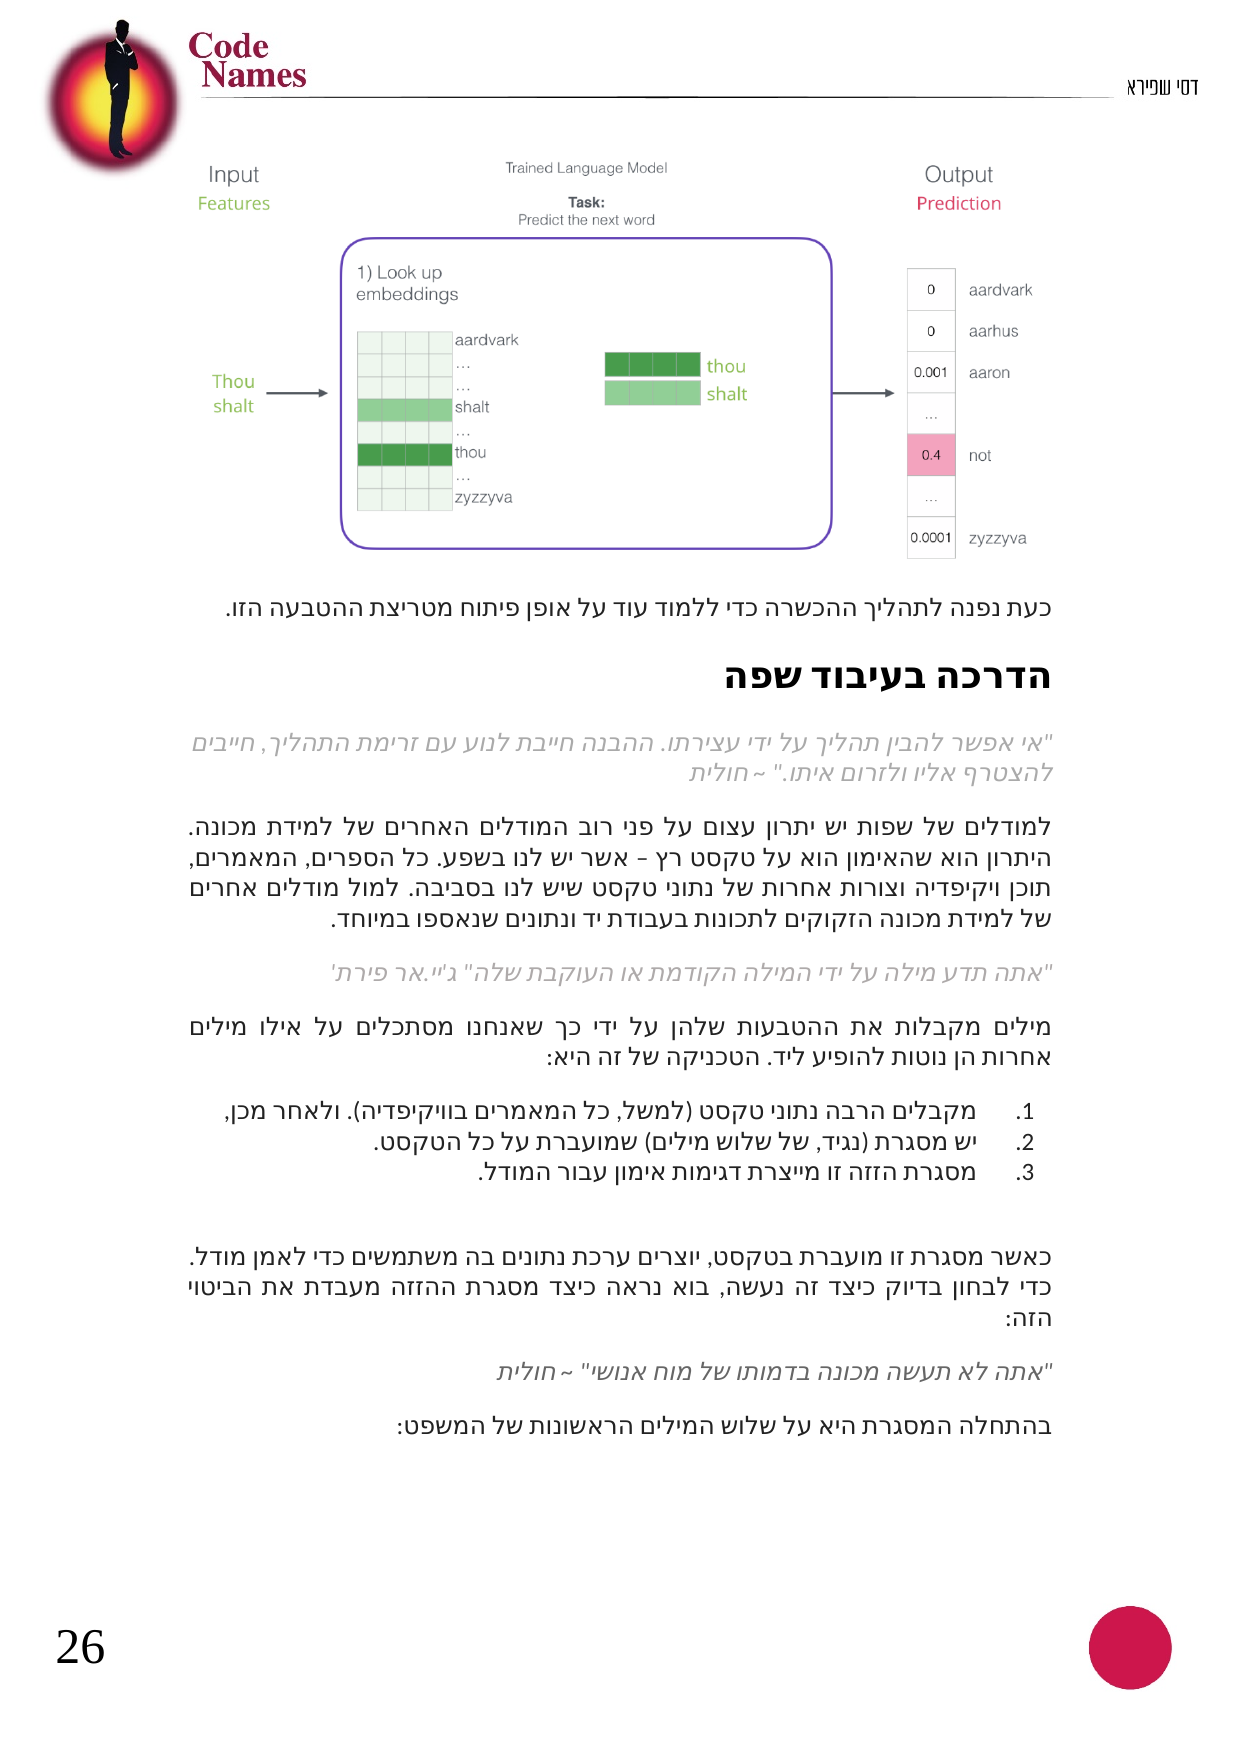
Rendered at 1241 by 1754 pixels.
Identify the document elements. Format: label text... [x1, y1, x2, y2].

text כעת נפנה לתהליך ההכשרה כדי ללמוד עוד על אופן פיתוח מטריצת ההטבעה הזו. [187, 592, 1053, 623]
text בהתחלה המסגרת היא על שלוש המילים הראשונות של המשפט: [187, 1410, 1053, 1441]
list מסגרת הזזה זו מייצרת דגימות אימון עבור המודל. [187, 1157, 1015, 1187]
text "אי אפשר להבין תהליך על ידי עצירתו. ההבנה חייבת לנוע עם זרימת התהליך, חייבים להצטרף אליו ולזרום איתו." ~ חולית [187, 727, 1053, 788]
text כאשר מסגרת זו מועברת בטקסט, יוצרים ערכת נתונים בה משתמשים כדי לאמן מודל. כדי לבחון בדיוק כיצד זה נעשה, בוא נראה כיצד מסגרת ההזזה מעבדת את הביטוי הזה: [187, 1241, 1053, 1333]
list יש מסגרת (נגיד, של שלוש מילים) שמועברת על כל הטקסט. [187, 1126, 1015, 1157]
text מילים מקבלות את ההטבעות שלהן על ידי כך שאנחנו מסתכלים על אילו מילים אחרות הן נוטות להופיע ליד. הטכניקה של זה היא: [187, 1011, 1053, 1072]
list מקבלים הרבה נתוני טקסט (למשל, כל המאמרים בוויקיפדיה). ולאחר מכן, [187, 1096, 1015, 1126]
subtitle הדרכה בעיבוד שפה [187, 652, 1053, 698]
text למודלים של שפות יש יתרון עצום על פני רוב המודלים האחרים של למידת מכונה. היתרון הוא שהאימון הוא על טקסט רץ – אשר יש לנו בשפע. כל הספרים, המאמרים, תוכן ויקיפדיה וצורות אחרות של נתוני טקסט שיש לנו בסביבה. למול מודלים אחרים של למידת מכונה הזקוקים לתכונות בעבודת יד ונתונים שנאספו במיוחד. [187, 812, 1053, 934]
picture [1067, 1581, 1196, 1714]
text "אתה לא תעשה מכונה בדמותו של מוח אנושי" ~ חולית [187, 1356, 1053, 1387]
picture [0, 0, 1234, 569]
text "אתה תדע מילה על ידי המילה הקודמת או העוקבת שלה" ג'יי.אר פירת' [187, 957, 1053, 988]
